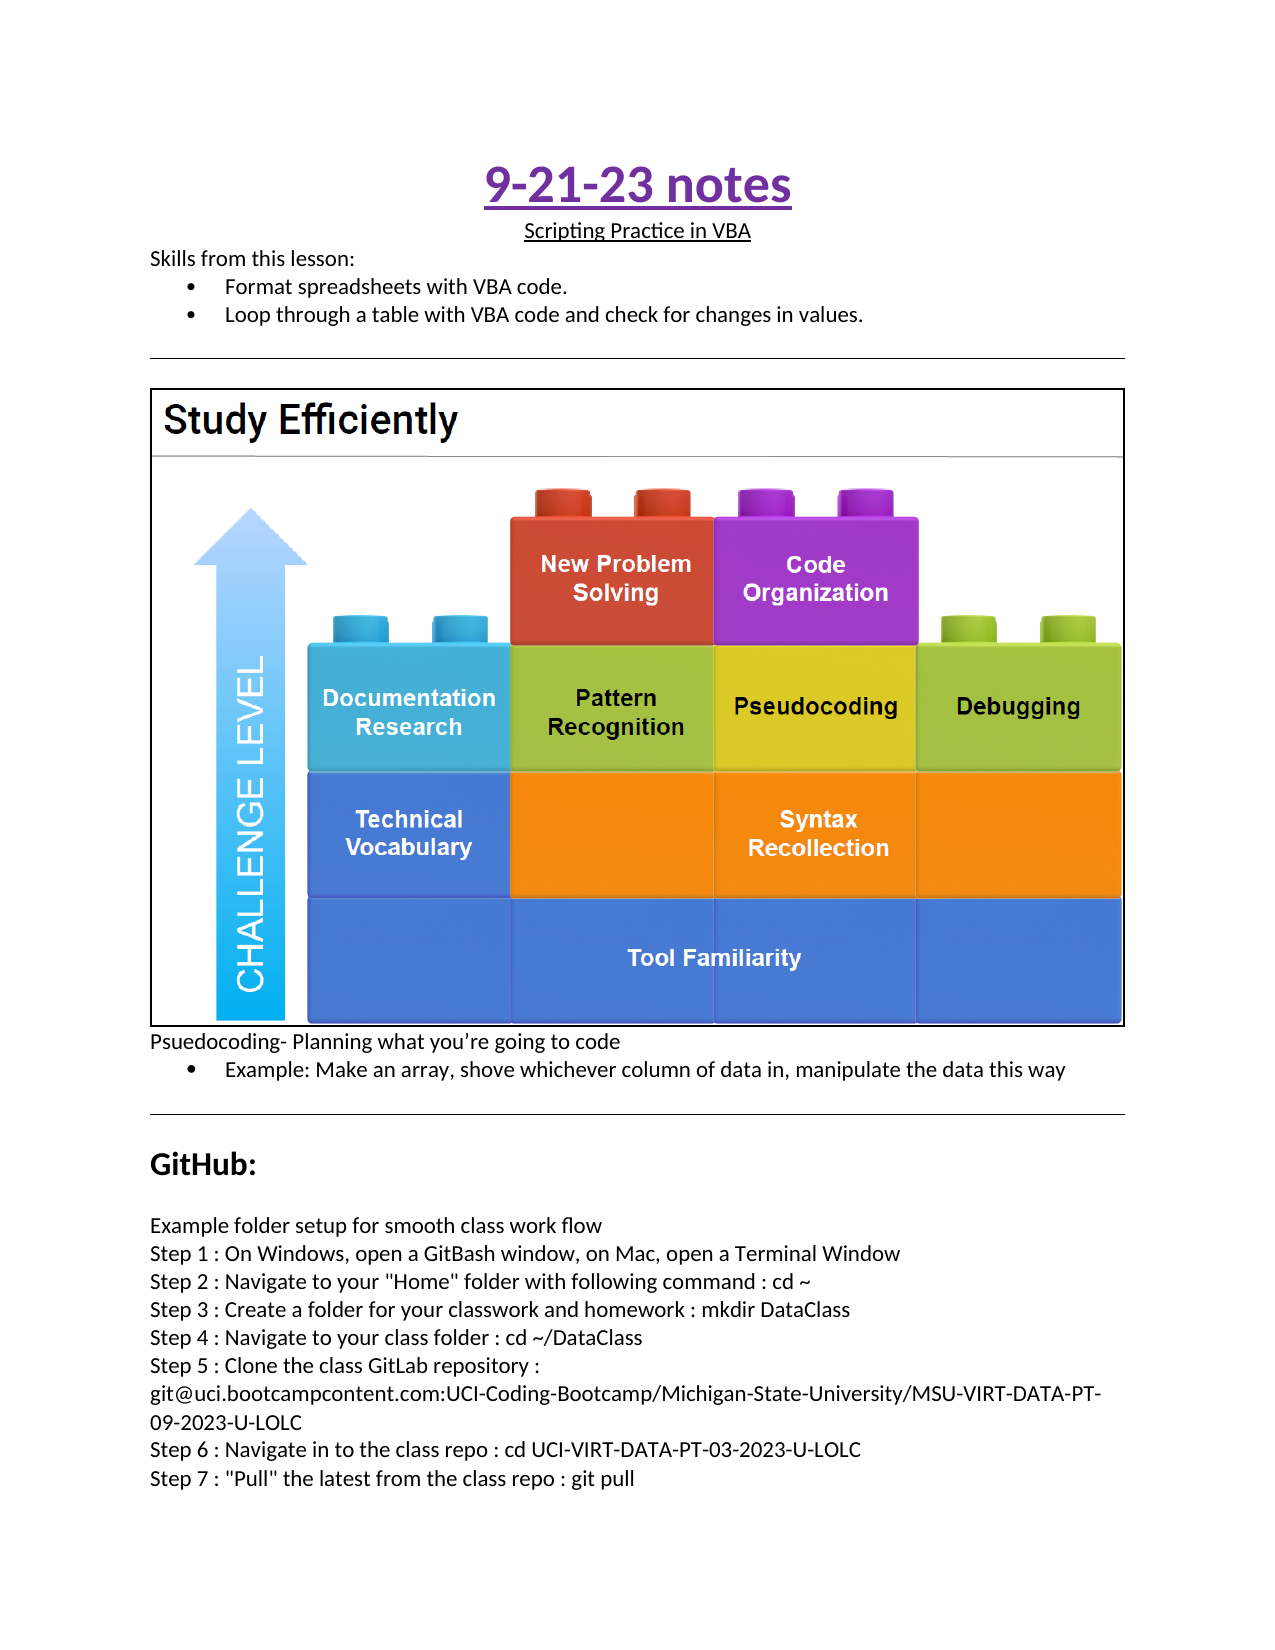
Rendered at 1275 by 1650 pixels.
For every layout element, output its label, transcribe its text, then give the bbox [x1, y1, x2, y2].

picture [152, 390, 1123, 1025]
list Loop through a table with VBA code and check for changes in values. [187, 300, 1125, 328]
text Step 4 : Navigate to your class folder : cd ~/DataClass [150, 1323, 1125, 1352]
text Step 6 : Navigate in to the class repo : cd UCI-VIRT-DATA-PT-03-2023-U-LOLC [150, 1436, 1125, 1464]
text Example folder setup for smooth class work flow [150, 1211, 1125, 1239]
list Example: Make an array, shove whichever column of data in, manipulate the data this way [187, 1056, 1125, 1083]
list Format spreadsheets with VBA code. [187, 272, 1125, 300]
text 9-21-23 notes [150, 150, 1125, 216]
text Step 7 : "Pull" the latest from the class repo : git pull [150, 1464, 1125, 1492]
text Skills from this lesson: [150, 244, 1125, 272]
text Psuedocoding- Planning what you’re going to code [150, 1027, 1125, 1056]
text Step 5 : Clone the class GitLab repository : git@uci.bootcampcontent.com:UCI-Coding-Bootcamp/Michigan-State-University/MSU-VIRT-DATA-PT-09-2023-U-LOLC [150, 1352, 1125, 1436]
text Step 1 : On Windows, open a GitBash window, on Mac, open a Terminal Window [150, 1239, 1125, 1267]
text Step 3 : Create a folder for your classwork and homework : mkdir DataClass [150, 1296, 1125, 1323]
text Scripting Practice in VBA [150, 216, 1125, 244]
text Step 2 : Navigate to your "Home" folder with following command : cd ~ [150, 1267, 1125, 1296]
text GitHub: [150, 1143, 1125, 1183]
